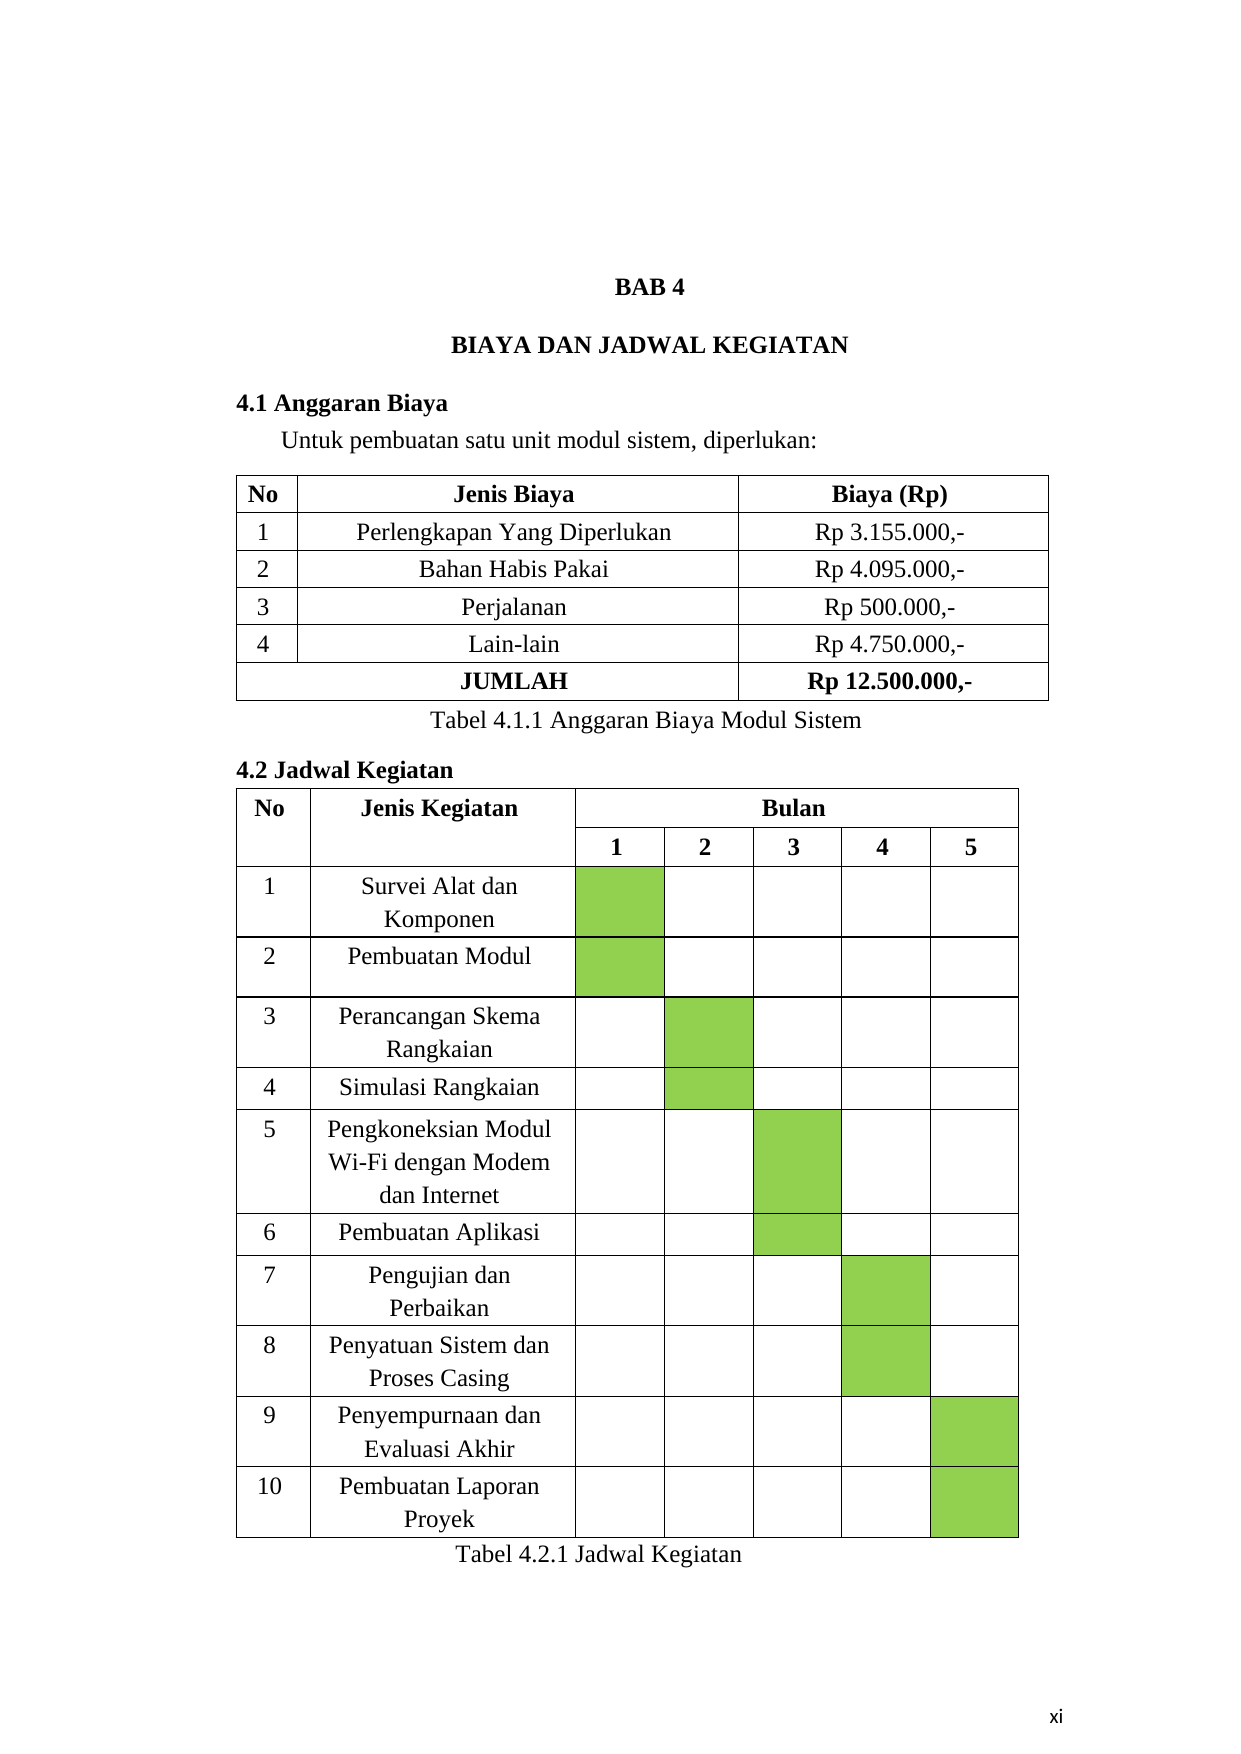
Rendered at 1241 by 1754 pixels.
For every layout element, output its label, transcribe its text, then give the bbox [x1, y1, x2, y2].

table_cell 8 [237, 1326, 310, 1396]
table_cell 3 [237, 998, 310, 1067]
table_cell [842, 1326, 930, 1396]
table_cell [931, 1397, 1018, 1466]
table_cell 2 [237, 938, 310, 996]
table_cell [754, 1068, 841, 1109]
table_cell [931, 998, 1018, 1067]
table_cell 2 [237, 551, 297, 587]
table_cell [754, 1110, 841, 1213]
table_header No [237, 476, 297, 512]
table_cell [576, 1326, 664, 1396]
table_cell [665, 867, 753, 936]
table_cell Pengujian dan Perbaikan [311, 1256, 575, 1325]
table_cell [665, 1110, 753, 1213]
table_cell 5 [931, 828, 1018, 866]
table_cell [665, 1326, 753, 1396]
table_cell [931, 1110, 1018, 1213]
table_cell Pengkoneksian Modul Wi-Fi dengan Modem dan Internet [311, 1110, 575, 1213]
table_cell [576, 1467, 664, 1537]
table_cell JUMLAH [297, 663, 738, 699]
table_header Jenis Biaya [298, 476, 738, 512]
table_cell Bahan Habis Pakai [298, 551, 738, 587]
table_cell [754, 1256, 841, 1325]
table_cell 1 [576, 828, 664, 866]
table_cell [931, 867, 1018, 936]
table_cell [665, 938, 753, 996]
table_cell Rp 500.000,- [739, 588, 1048, 624]
table_cell [754, 1326, 841, 1396]
table_cell [576, 938, 664, 996]
table_cell Simulasi Rangkaian [311, 1068, 575, 1109]
table_cell Rp 12.500.000,- [739, 663, 1048, 699]
table_cell [842, 1467, 930, 1537]
table_header No [237, 789, 310, 866]
table_cell 4 [842, 828, 930, 866]
table_cell [931, 1214, 1018, 1255]
table_cell Rp 4.750.000,- [739, 625, 1048, 662]
table_cell [665, 1214, 753, 1255]
table_cell 6 [237, 1214, 310, 1255]
table_cell [576, 1214, 664, 1255]
table_cell [754, 867, 841, 936]
table_cell [576, 1397, 664, 1466]
table_cell 7 [237, 1256, 310, 1325]
table_cell 9 [237, 1397, 310, 1466]
table_cell Penyempurnaan dan Evaluasi Akhir [311, 1397, 575, 1466]
table_cell [576, 1110, 664, 1213]
table_cell Pembuatan Laporan Proyek [311, 1467, 575, 1537]
table_cell [842, 867, 930, 936]
table_cell [842, 998, 930, 1067]
table_cell [931, 1256, 1018, 1325]
table_cell Survei Alat dan Komponen [311, 867, 575, 936]
table_cell Penyatuan Sistem dan Proses Casing [311, 1326, 575, 1396]
table_cell 1 [237, 513, 297, 549]
table_cell [842, 1068, 930, 1109]
table_cell Perjalanan [298, 588, 738, 624]
table_cell 4 [237, 1068, 310, 1109]
table_cell Perlengkapan Yang Diperlukan [298, 513, 738, 549]
table_cell Pembuatan Modul [311, 938, 575, 996]
table_cell [931, 1068, 1018, 1109]
table_cell [842, 1256, 930, 1325]
table_cell [842, 1397, 930, 1466]
table_cell [665, 1068, 753, 1109]
table_cell 5 [237, 1110, 310, 1213]
text Tabel 4.1.1 Anggaran Biaya Modul Sistem [236, 704, 1055, 734]
subtitle 4.2 Jadwal Kegiatan [236, 755, 1063, 784]
table_cell [931, 1326, 1018, 1396]
subtitle 4.1 Anggaran Biaya [236, 388, 1063, 417]
table_cell [237, 663, 297, 699]
table_cell [576, 1068, 664, 1109]
table_cell Pembuatan Aplikasi [311, 1214, 575, 1255]
table_cell [665, 1256, 753, 1325]
table_cell [931, 1467, 1018, 1537]
table_cell [842, 1110, 930, 1213]
table_cell [665, 998, 753, 1067]
text Untuk pembuatan satu unit modul sistem, diperlukan: [236, 425, 1055, 453]
table_cell Rp 4.095.000,- [739, 551, 1048, 587]
table_cell [754, 1467, 841, 1537]
table_cell [842, 938, 930, 996]
text Tabel 4.2.1 Jadwal Kegiatan [236, 1538, 961, 1568]
table_cell 2 [665, 828, 753, 866]
table_header Bulan [576, 789, 1018, 827]
table_header Jenis Kegiatan [311, 789, 575, 866]
table_cell [665, 1397, 753, 1466]
subtitle BAB 4 [236, 272, 1063, 301]
table_cell 4 [237, 625, 297, 662]
table_cell [754, 1214, 841, 1255]
table_header Biaya (Rp) [739, 476, 1048, 512]
subtitle BIAYA DAN JADWAL KEGIATAN [236, 330, 1063, 359]
table_cell [754, 998, 841, 1067]
table_cell [576, 1256, 664, 1325]
table_cell Lain-lain [298, 625, 738, 662]
table_cell [754, 1397, 841, 1466]
table_cell [842, 1214, 930, 1255]
table_cell Perancangan Skema Rangkaian [311, 998, 575, 1067]
table_cell 3 [237, 588, 297, 624]
table_cell [576, 998, 664, 1067]
table_cell [754, 938, 841, 996]
table_cell 1 [237, 867, 310, 936]
table_cell 3 [754, 828, 841, 866]
table_cell 10 [237, 1467, 310, 1537]
table_cell Rp 3.155.000,- [739, 513, 1048, 549]
table_cell [931, 938, 1018, 996]
table_cell [665, 1467, 753, 1537]
table_cell [576, 867, 664, 936]
